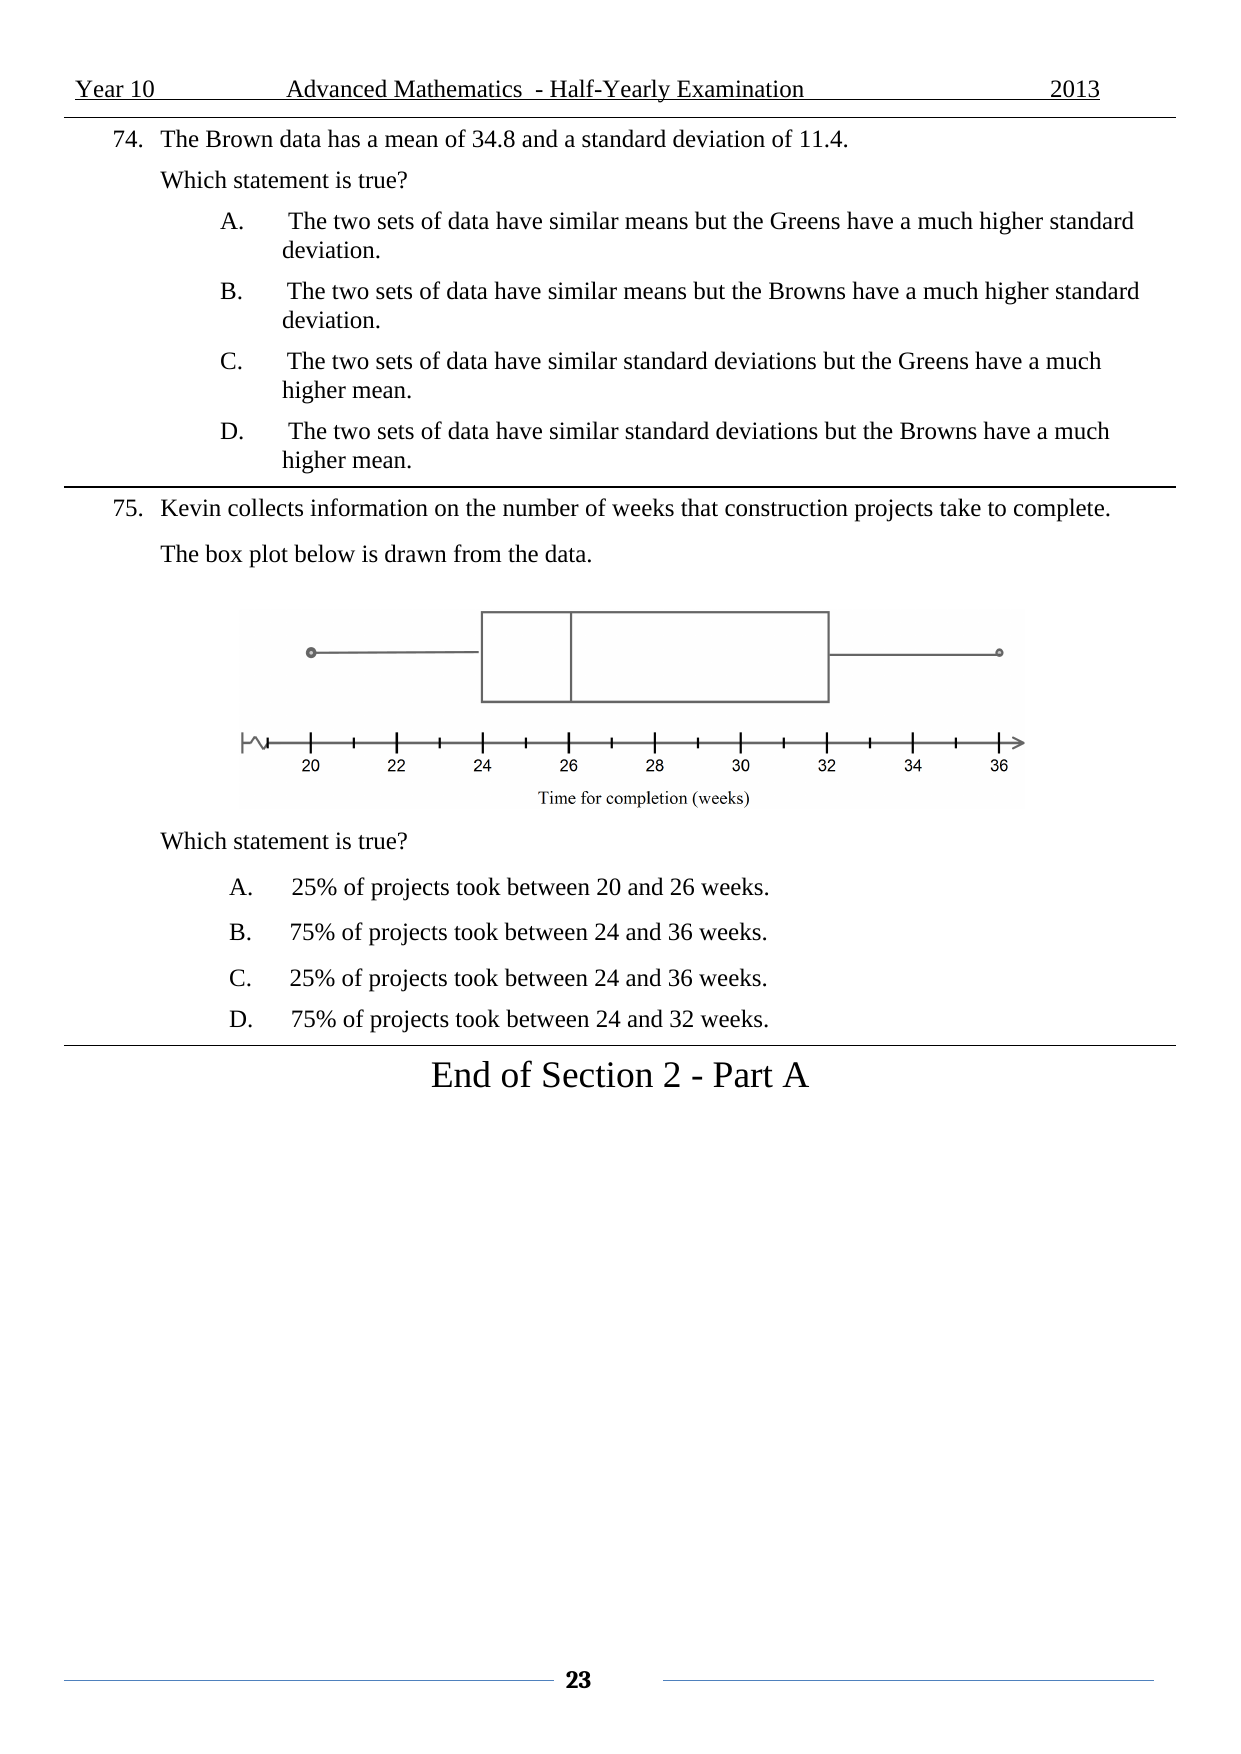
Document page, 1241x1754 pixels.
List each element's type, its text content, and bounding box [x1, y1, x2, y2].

table_cell The Brown data has a mean of 34.8 and a standard deviation of 11.4. Which statement is true? A. The two sets of data have similar means but the Greens have a much higher standard deviation. B. The two sets of data have similar means but the Browns have a much higher standard deviation. C. The two sets of data have similar standard deviations but the Greens have a much higher mean. D. The two sets of data have similar standard deviations but the Browns have a much higher mean. [149, 118, 1176, 486]
table_cell [64, 118, 149, 486]
table_cell [64, 488, 149, 1045]
table_cell End of Section 2 - Part A [64, 1046, 1176, 1112]
picture [239, 609, 1026, 809]
table_cell Kevin collects information on the number of weeks that construction projects take to complete. The box plot below is drawn from the data. Which statement is true? 25% of projects took between 20 and 26 weeks. B. 75% of projects took between 24 and 36 weeks. C. 25% of projects took between 24 and 36 weeks. D. 75% of projects took between 24 and 32 weeks. [149, 488, 1176, 1045]
